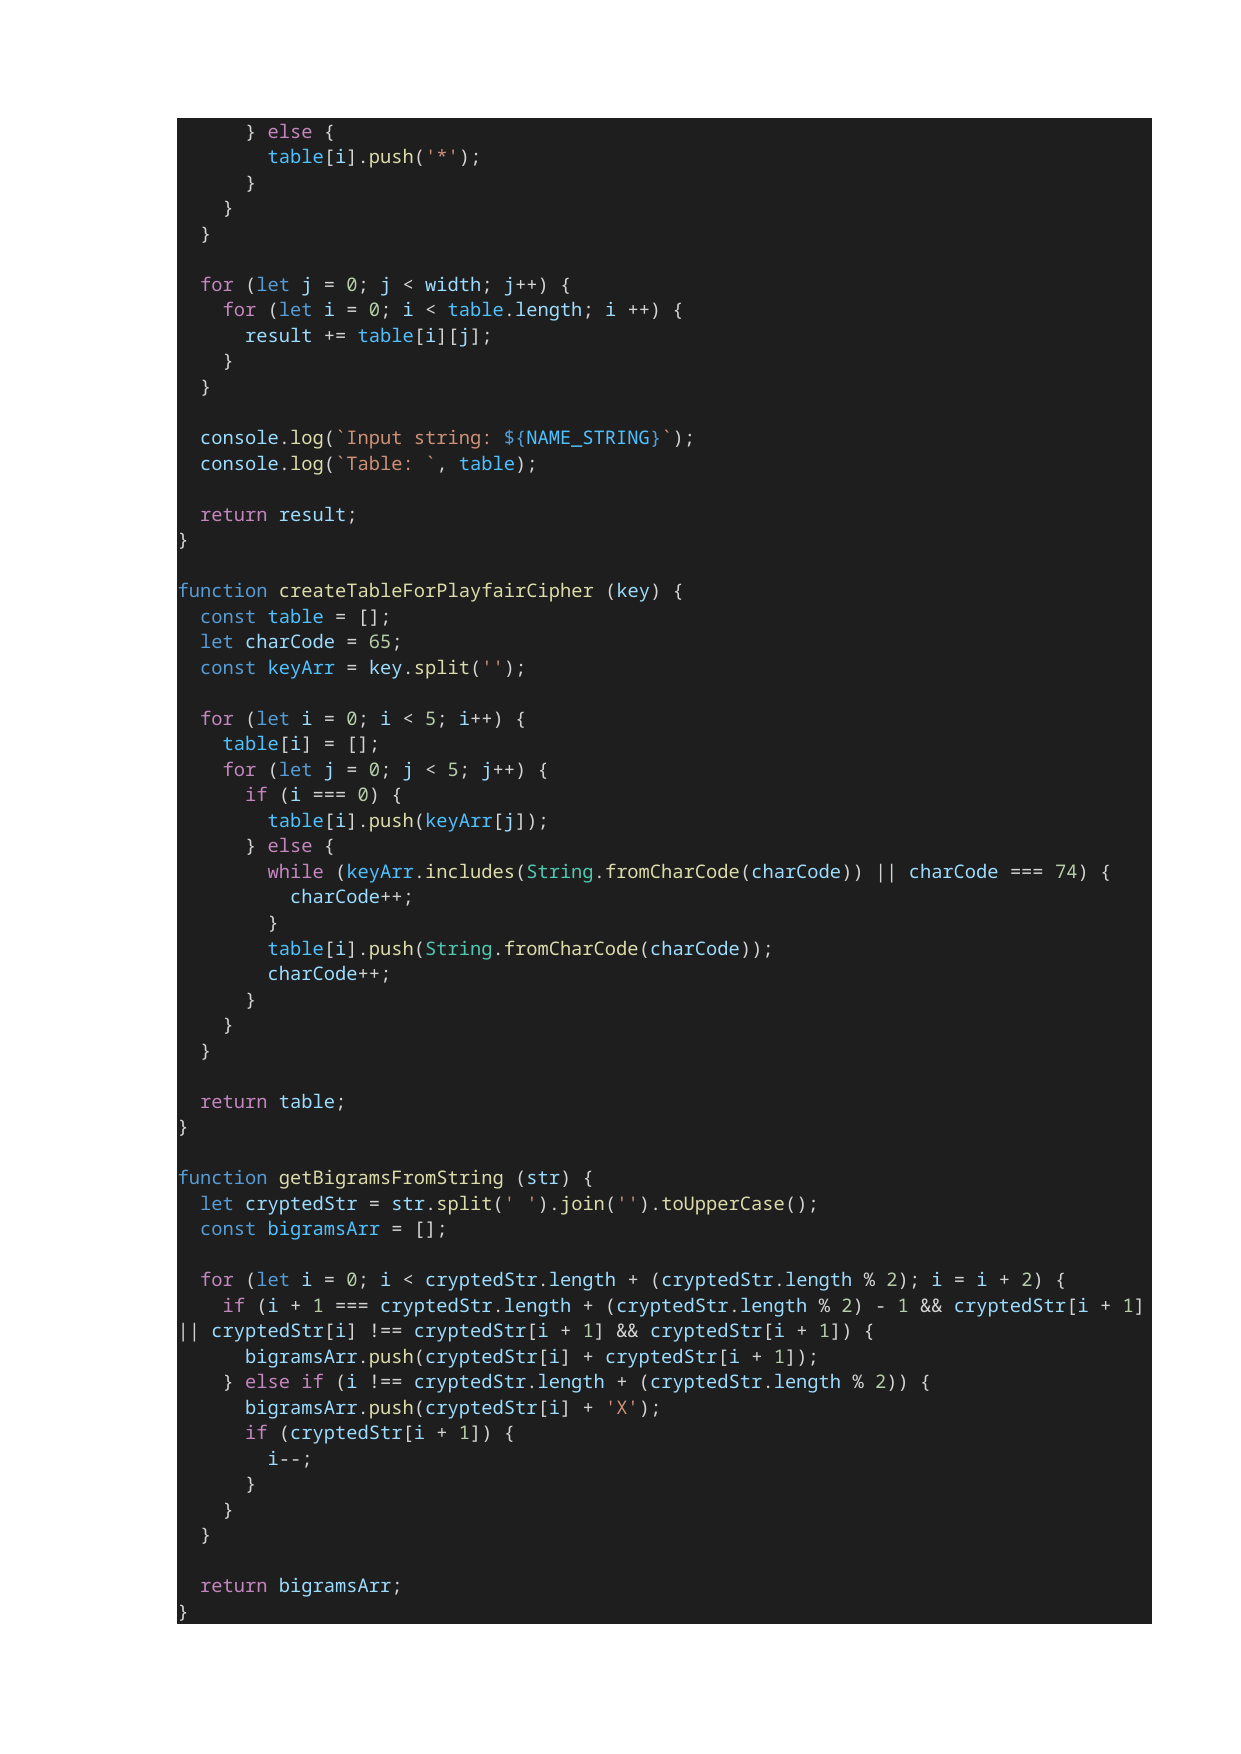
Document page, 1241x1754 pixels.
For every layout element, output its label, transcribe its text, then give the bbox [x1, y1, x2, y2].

text } [177, 1037, 1152, 1062]
text i--; [177, 1445, 1152, 1471]
text } [177, 986, 1152, 1011]
text bigramsArr.push(cryptedStr[i] + cryptedStr[i + 1]); [177, 1343, 1152, 1369]
text table[i] = []; [177, 731, 1152, 756]
text } else if (i !== cryptedStr.length + (cryptedStr.length % 2)) { [177, 1369, 1152, 1394]
text } [177, 1496, 1152, 1522]
text } [177, 1011, 1152, 1037]
text } [177, 1522, 1152, 1547]
text for (let i = 0; i < 5; i++) { [177, 705, 1152, 731]
text while (keyArr.includes(String.fromCharCode(charCode)) || charCode === 74) { [177, 858, 1152, 884]
text } [177, 1471, 1152, 1496]
text if (i + 1 === cryptedStr.length + (cryptedStr.length % 2) - 1 && cryptedStr[i + 1] || cryptedStr[i] !== cryptedStr[i + 1] && cryptedStr[i + 1]) { [177, 1292, 1152, 1343]
text for (let i = 0; i < cryptedStr.length + (cryptedStr.length % 2); i = i + 2) { [177, 1267, 1152, 1292]
text if (i === 0) { [177, 782, 1152, 807]
text } [177, 1598, 1152, 1624]
text const table = []; [177, 603, 1152, 628]
text function getBigramsFromString (str) { [177, 1164, 1152, 1190]
text console.log(`Table: `, table); [177, 450, 1152, 475]
text } [177, 909, 1152, 935]
text if (cryptedStr[i + 1]) { [177, 1420, 1152, 1445]
text table[i].push(String.fromCharCode(charCode)); [177, 935, 1152, 960]
text return result; [177, 501, 1152, 526]
text const bigramsArr = []; [177, 1216, 1152, 1241]
text } [177, 220, 1152, 246]
text } [177, 373, 1152, 399]
text bigramsArr.push(cryptedStr[i] + 'X'); [177, 1394, 1152, 1420]
text let cryptedStr = str.split(' ').join('').toUpperCase(); [177, 1190, 1152, 1216]
text } [177, 526, 1152, 552]
text result += table[i][j]; [177, 322, 1152, 348]
text } else { [177, 118, 1152, 144]
text function createTableForPlayfairCipher (key) { [177, 577, 1152, 603]
text console.log(`Input string: ${NAME_STRING}`); [177, 424, 1152, 450]
text } [177, 348, 1152, 373]
text table[i].push('*'); [177, 144, 1152, 169]
text } [177, 195, 1152, 220]
text } [177, 169, 1152, 195]
text for (let j = 0; j < 5; j++) { [177, 756, 1152, 782]
text charCode++; [177, 884, 1152, 909]
text return bigramsArr; [177, 1573, 1152, 1598]
text return table; [177, 1088, 1152, 1113]
text for (let j = 0; j < width; j++) { [177, 271, 1152, 297]
text let charCode = 65; [177, 628, 1152, 654]
text } else { [177, 833, 1152, 858]
text charCode++; [177, 960, 1152, 986]
text } [177, 1113, 1152, 1139]
text table[i].push(keyArr[j]); [177, 807, 1152, 833]
text const keyArr = key.split(''); [177, 654, 1152, 679]
text for (let i = 0; i < table.length; i ++) { [177, 297, 1152, 322]
